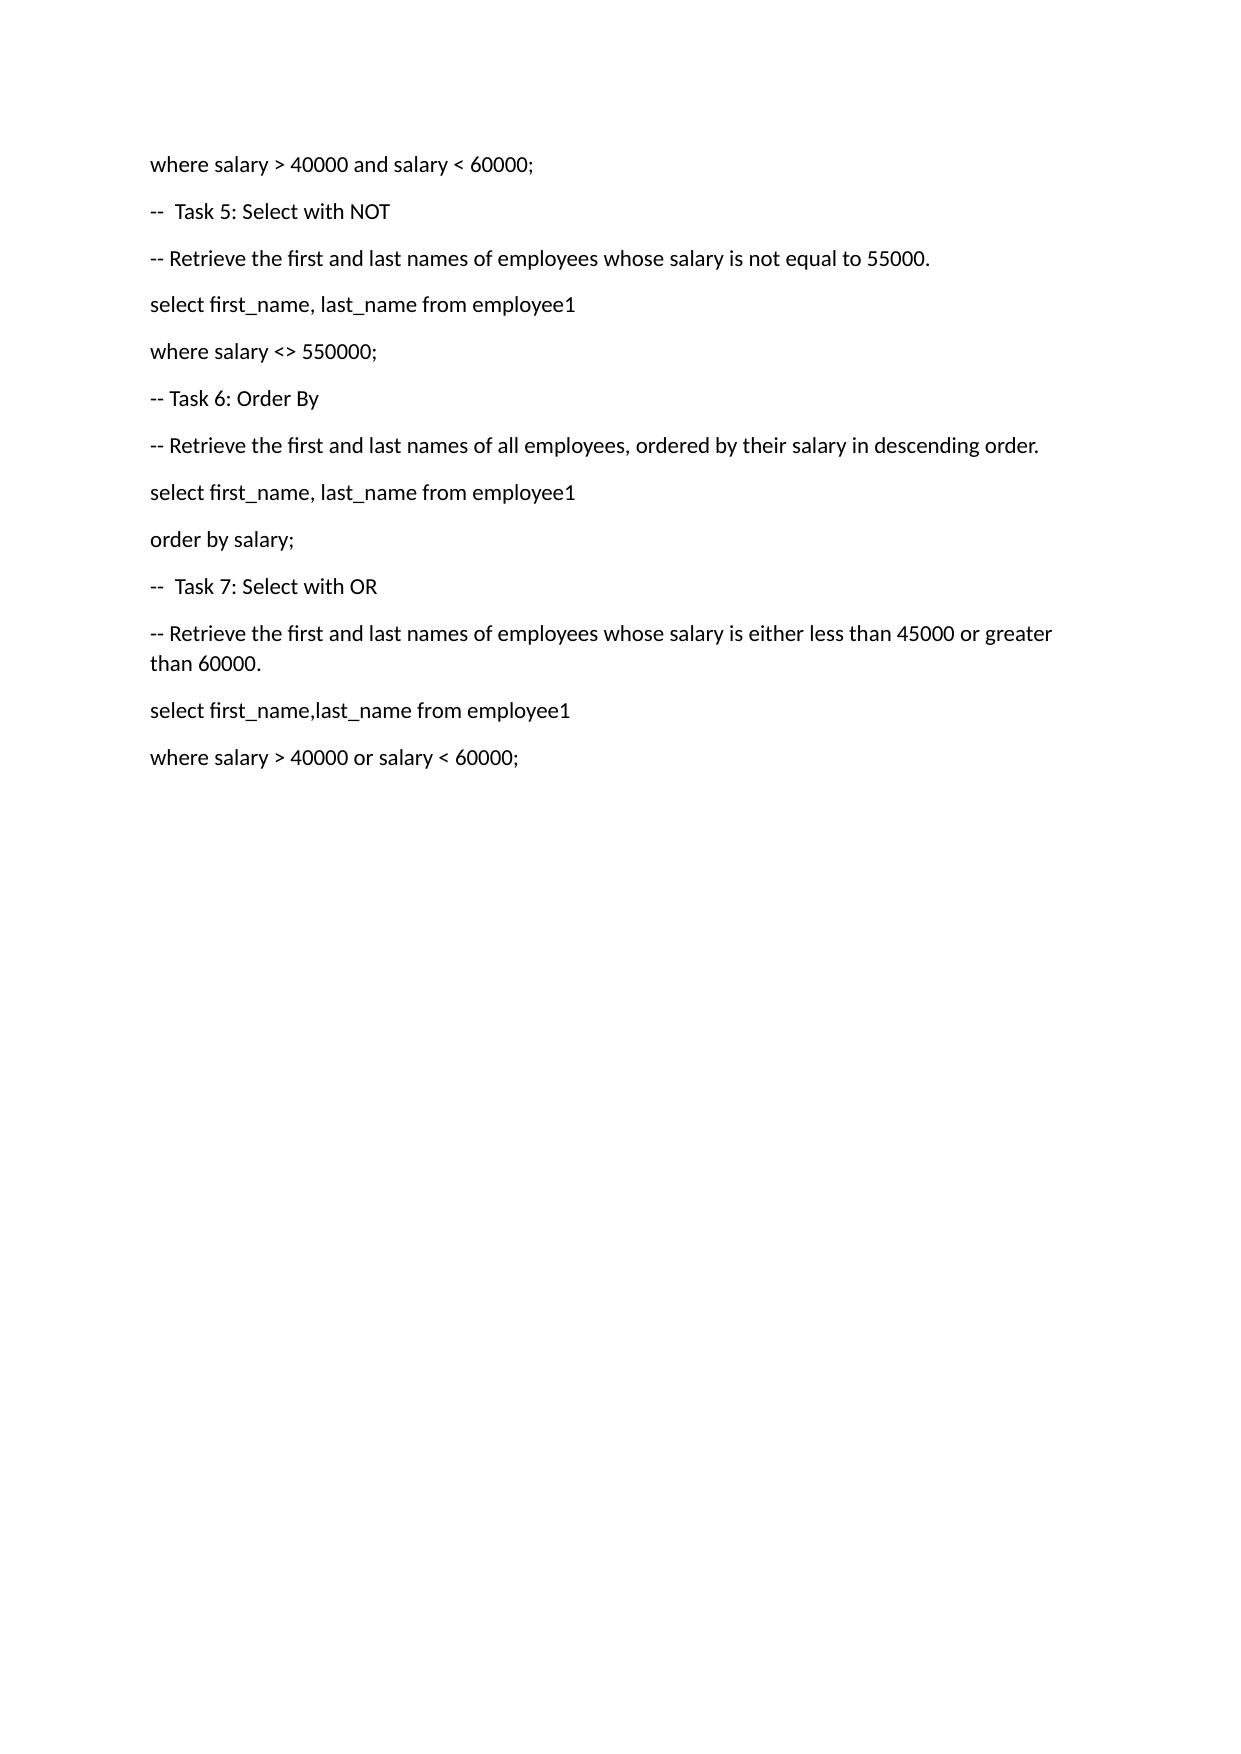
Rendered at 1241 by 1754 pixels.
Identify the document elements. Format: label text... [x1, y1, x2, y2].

text -- Task 5: Select with NOT [150, 197, 1090, 225]
text where salary > 40000 and salary < 60000; [150, 150, 1090, 178]
text where salary > 40000 or salary < 60000; [150, 743, 1090, 771]
text select first_name, last_name from employee1 [150, 291, 1090, 319]
text where salary <> 550000; [150, 337, 1090, 366]
text -- Task 6: Order By [150, 384, 1090, 412]
text -- Retrieve the first and last names of employees whose salary is either less than 45000 or greater than 60000. [150, 619, 1090, 677]
text -- Task 7: Select with OR [150, 572, 1090, 600]
text order by salary; [150, 525, 1090, 553]
text select first_name,last_name from employee1 [150, 696, 1090, 724]
text -- Retrieve the first and last names of employees whose salary is not equal to 55000. [150, 244, 1090, 272]
text select first_name, last_name from employee1 [150, 478, 1090, 506]
text -- Retrieve the first and last names of all employees, ordered by their salary in descending order. [150, 431, 1090, 459]
